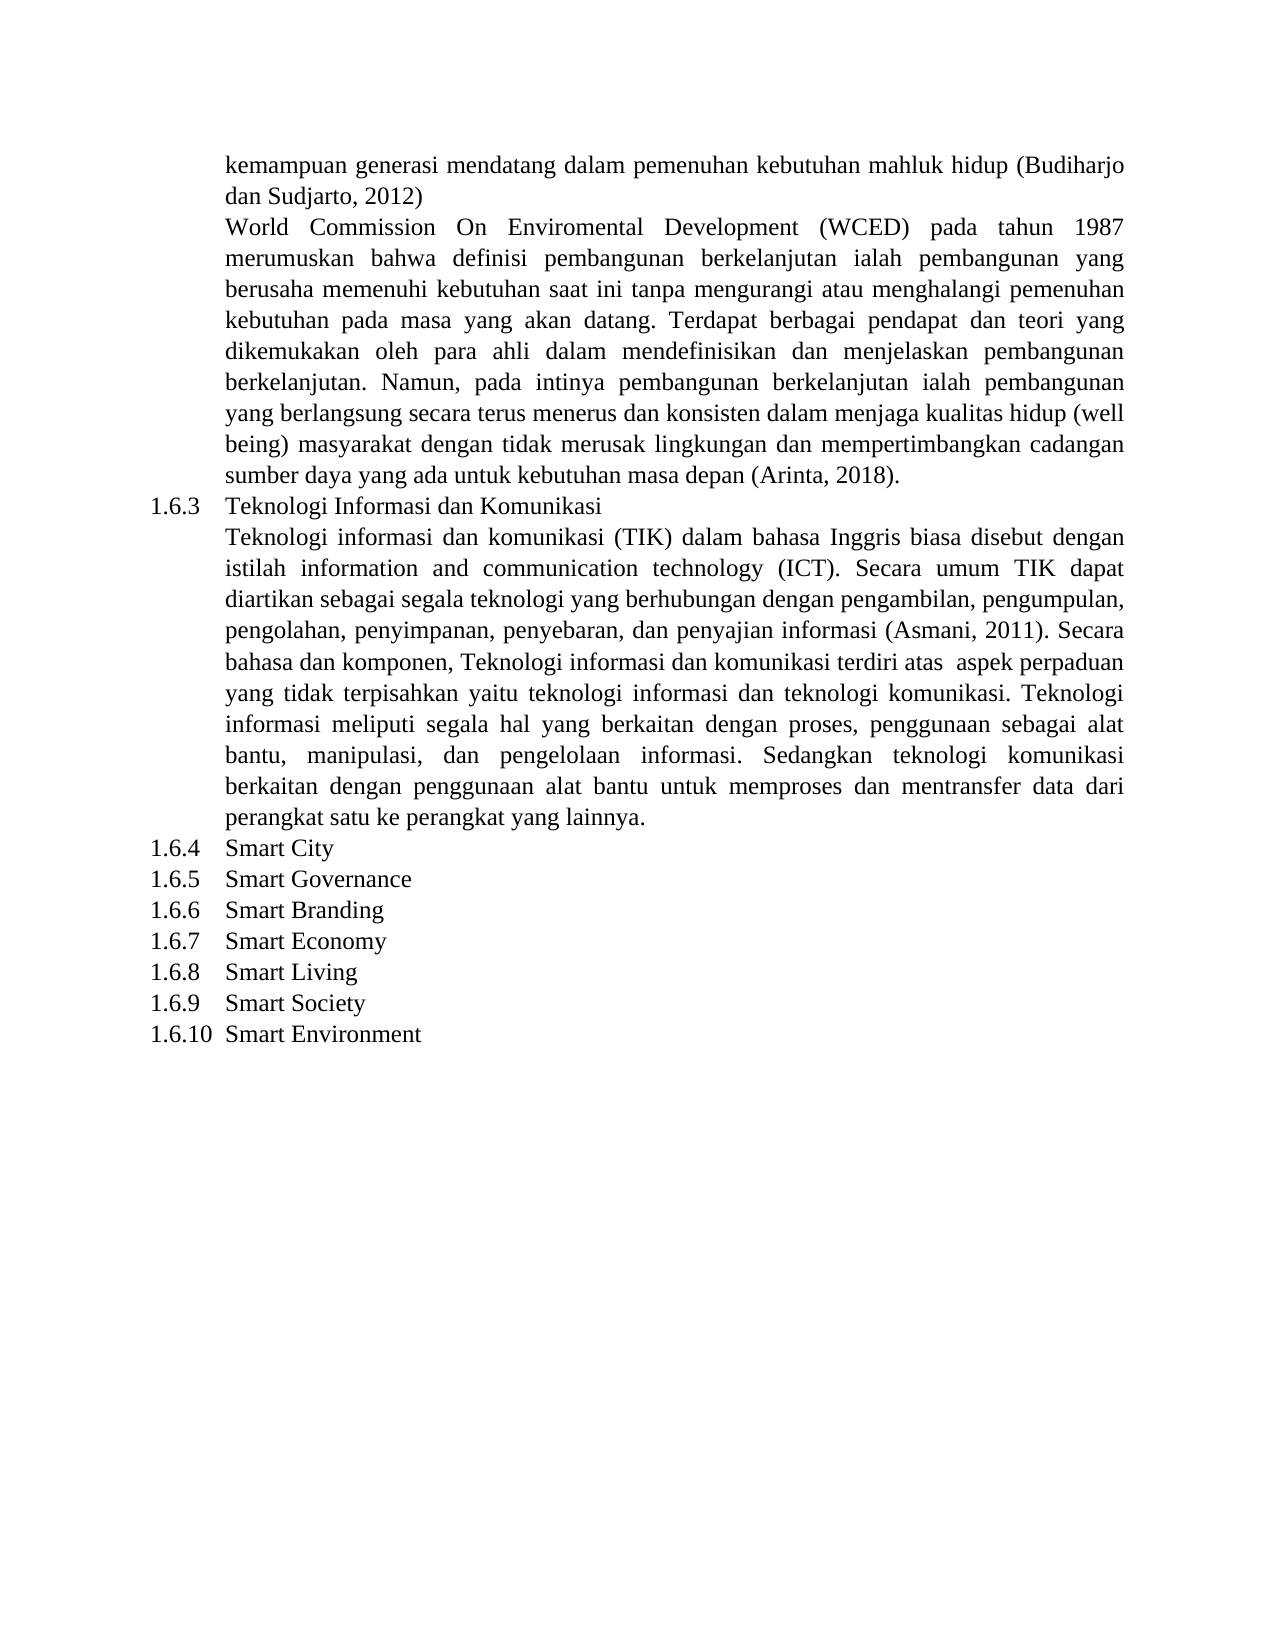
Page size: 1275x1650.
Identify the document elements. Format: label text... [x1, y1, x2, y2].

list Smart Living [150, 957, 1125, 986]
list Smart Branding [150, 895, 1125, 924]
list Smart Economy [150, 926, 1125, 955]
list World Commission On Enviromental Development (WCED) pada tahun 1987 merumuskan bahwa definisi pembangunan berkelanjutan ialah pembangunan yang berusaha memenuhi kebutuhan saat ini tanpa mengurangi atau menghalangi pemenuhan kebutuhan pada masa yang akan datang. Terdapat berbagai pendapat dan teori yang dikemukakan oleh para ahli dalam mendefinisikan dan menjelaskan pembangunan berkelanjutan. Namun, pada intinya pembangunan berkelanjutan ialah pembangunan yang berlangsung secara terus menerus dan konsisten dalam menjaga kualitas hidup (well being) masyarakat dengan tidak merusak lingkungan dan mempertimbangkan cadangan sumber daya yang ada untuk kebutuhan masa depan (Arinta, 2018). [225, 212, 1125, 489]
list Teknologi informasi dan komunikasi (TIK) dalam bahasa Inggris biasa disebut dengan istilah information and communication technology (ICT). Secara umum TIK dapat diartikan sebagai segala teknologi yang berhubungan dengan pengambilan, pengumpulan, pengolahan, penyimpanan, penyebaran, dan penyajian informasi (Asmani, 2011). Secara bahasa dan komponen, Teknologi informasi dan komunikasi terdiri atas aspek perpaduan yang tidak terpisahkan yaitu teknologi informasi dan teknologi komunikasi. Teknologi informasi meliputi segala hal yang berkaitan dengan proses, penggunaan sebagai alat bantu, manipulasi, dan pengelolaan informasi. Sedangkan teknologi komunikasi berkaitan dengan penggunaan alat bantu untuk memproses dan mentransfer data dari perangkat satu ke perangkat yang lainnya. [225, 522, 1125, 831]
list Smart City [150, 833, 1125, 862]
list Teknologi Informasi dan Komunikasi [150, 491, 1125, 520]
list Smart Governance [150, 864, 1125, 893]
list Smart Environment [150, 1019, 1125, 1048]
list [225, 150, 1125, 210]
list Smart Society [150, 988, 1125, 1017]
